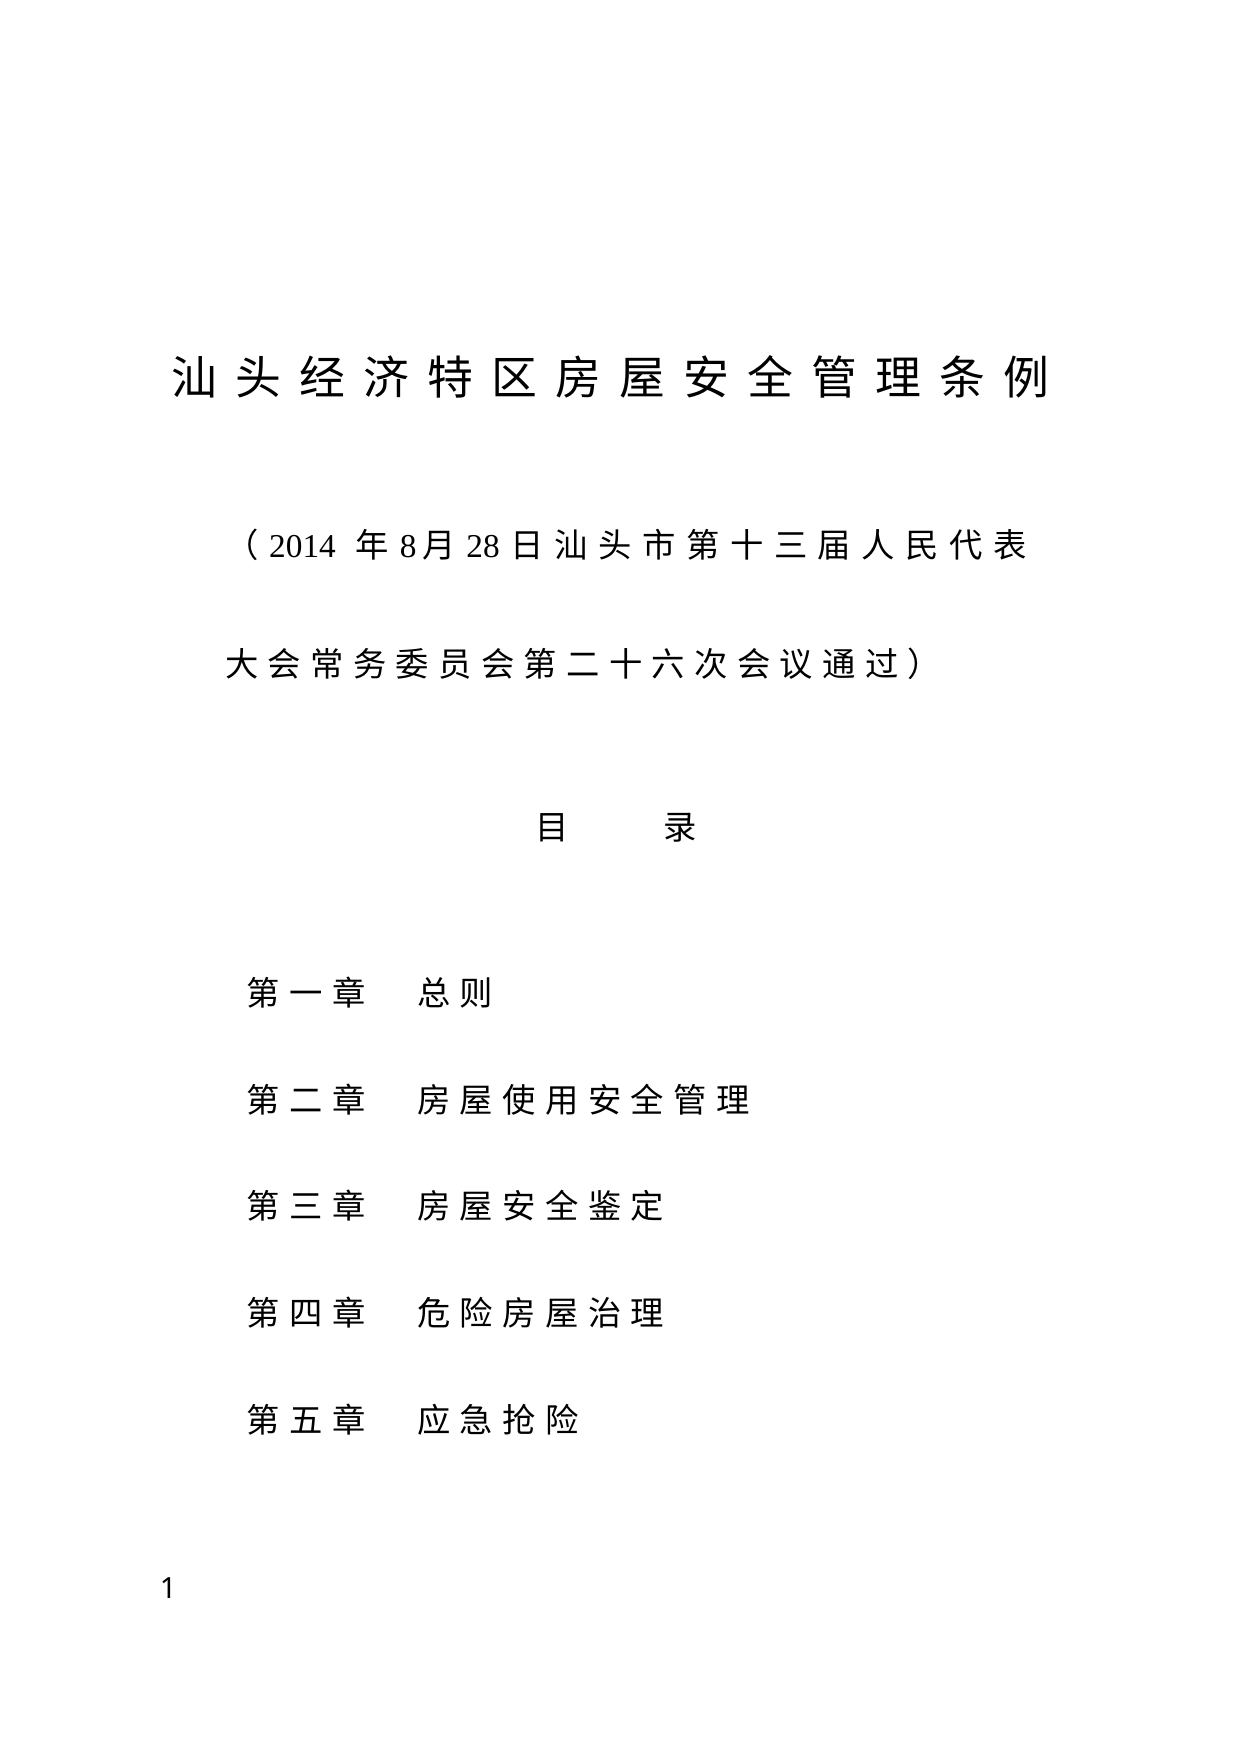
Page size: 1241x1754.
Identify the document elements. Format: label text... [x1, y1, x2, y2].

text 目 录 [161, 778, 1079, 873]
text 第三章 房屋安全鉴定 [161, 1157, 1079, 1252]
text 第二章 房屋使用安全管理 [161, 1050, 1079, 1145]
text （2014年8月28日汕头市第十三届人民代表大会常务委员会第二十六次会议通过） [204, 496, 1036, 709]
text 第一章 总则 [161, 943, 1079, 1038]
text 第五章 应急抢险 [161, 1371, 1079, 1465]
text 第四章 危险房屋治理 [161, 1264, 1079, 1358]
text 汕头经济特区房屋安全管理条例 [161, 327, 1079, 422]
